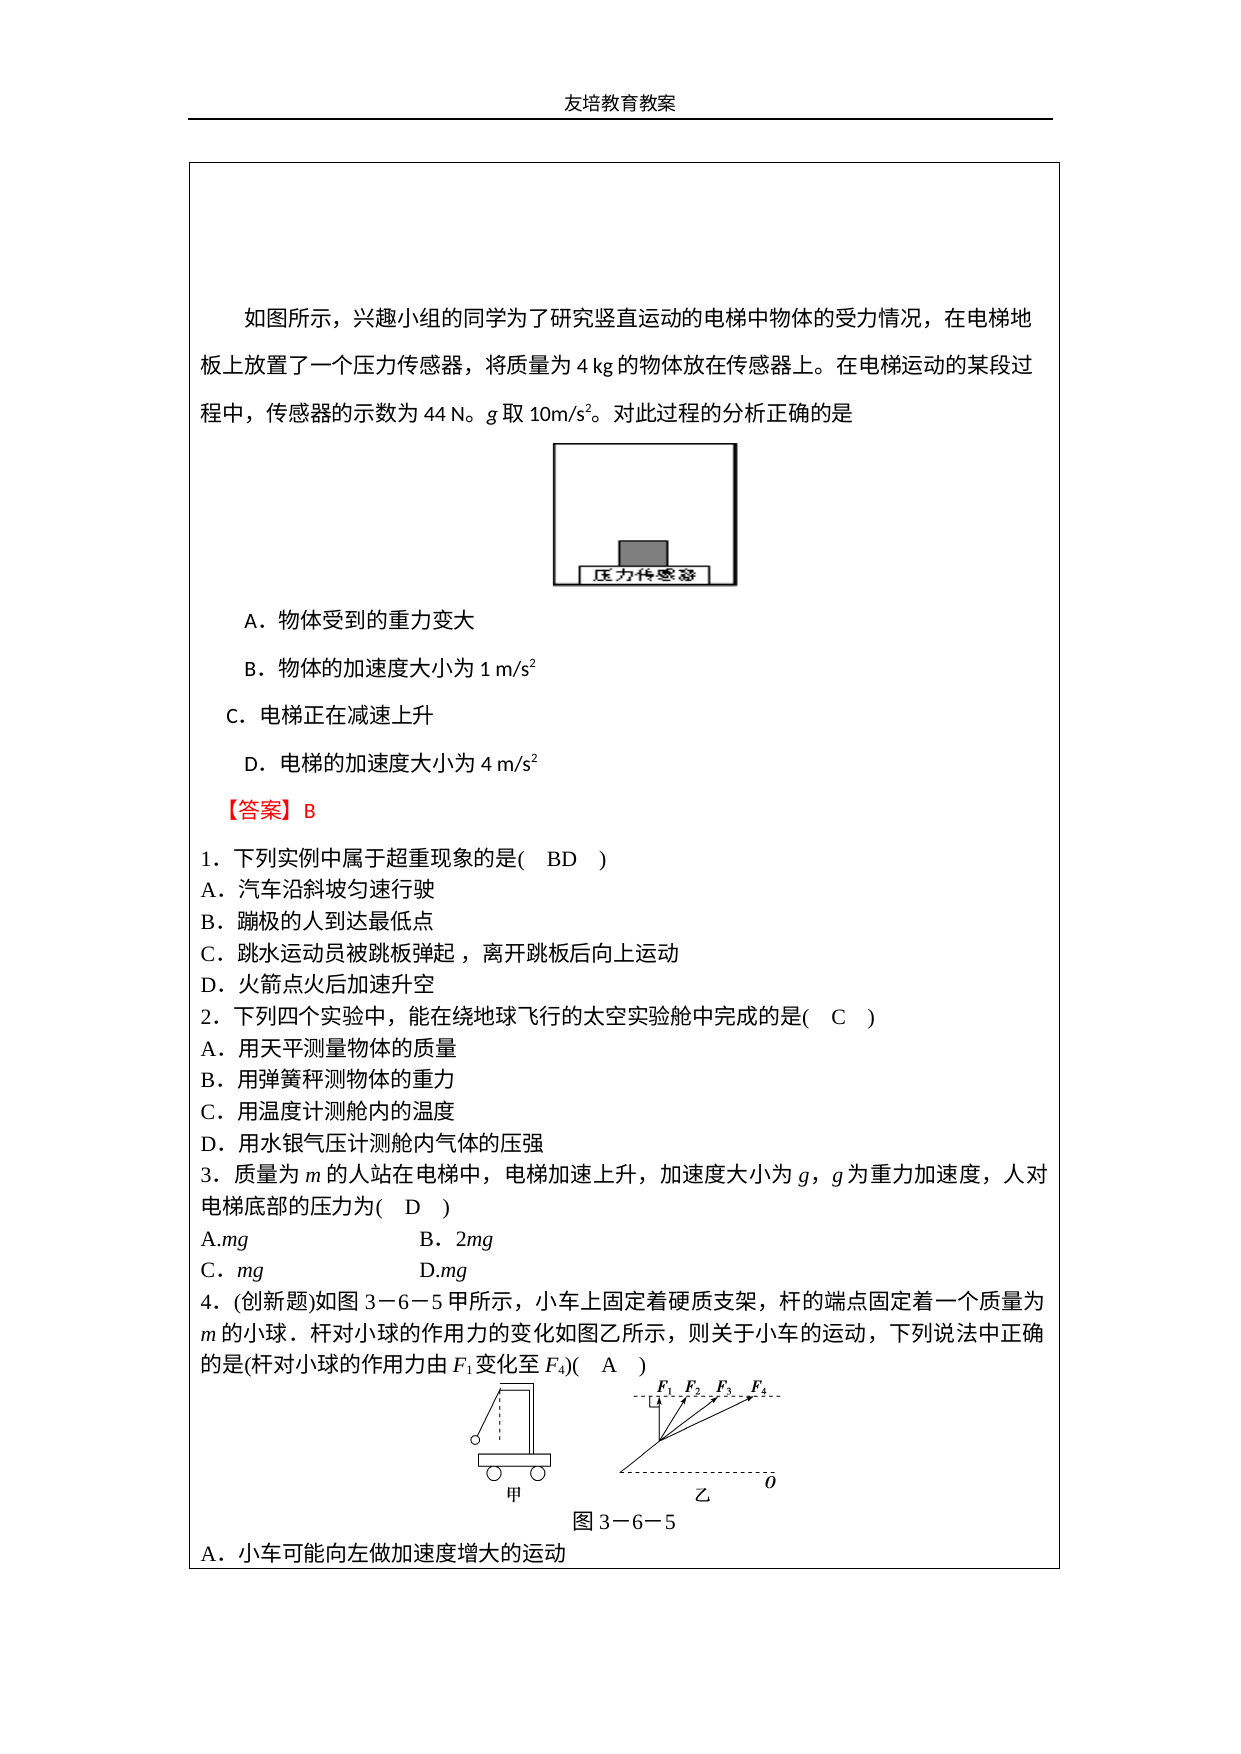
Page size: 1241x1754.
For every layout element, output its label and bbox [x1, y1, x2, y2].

picture [467, 1378, 781, 1505]
picture [552, 443, 739, 590]
table_cell [190, 163, 1059, 1567]
